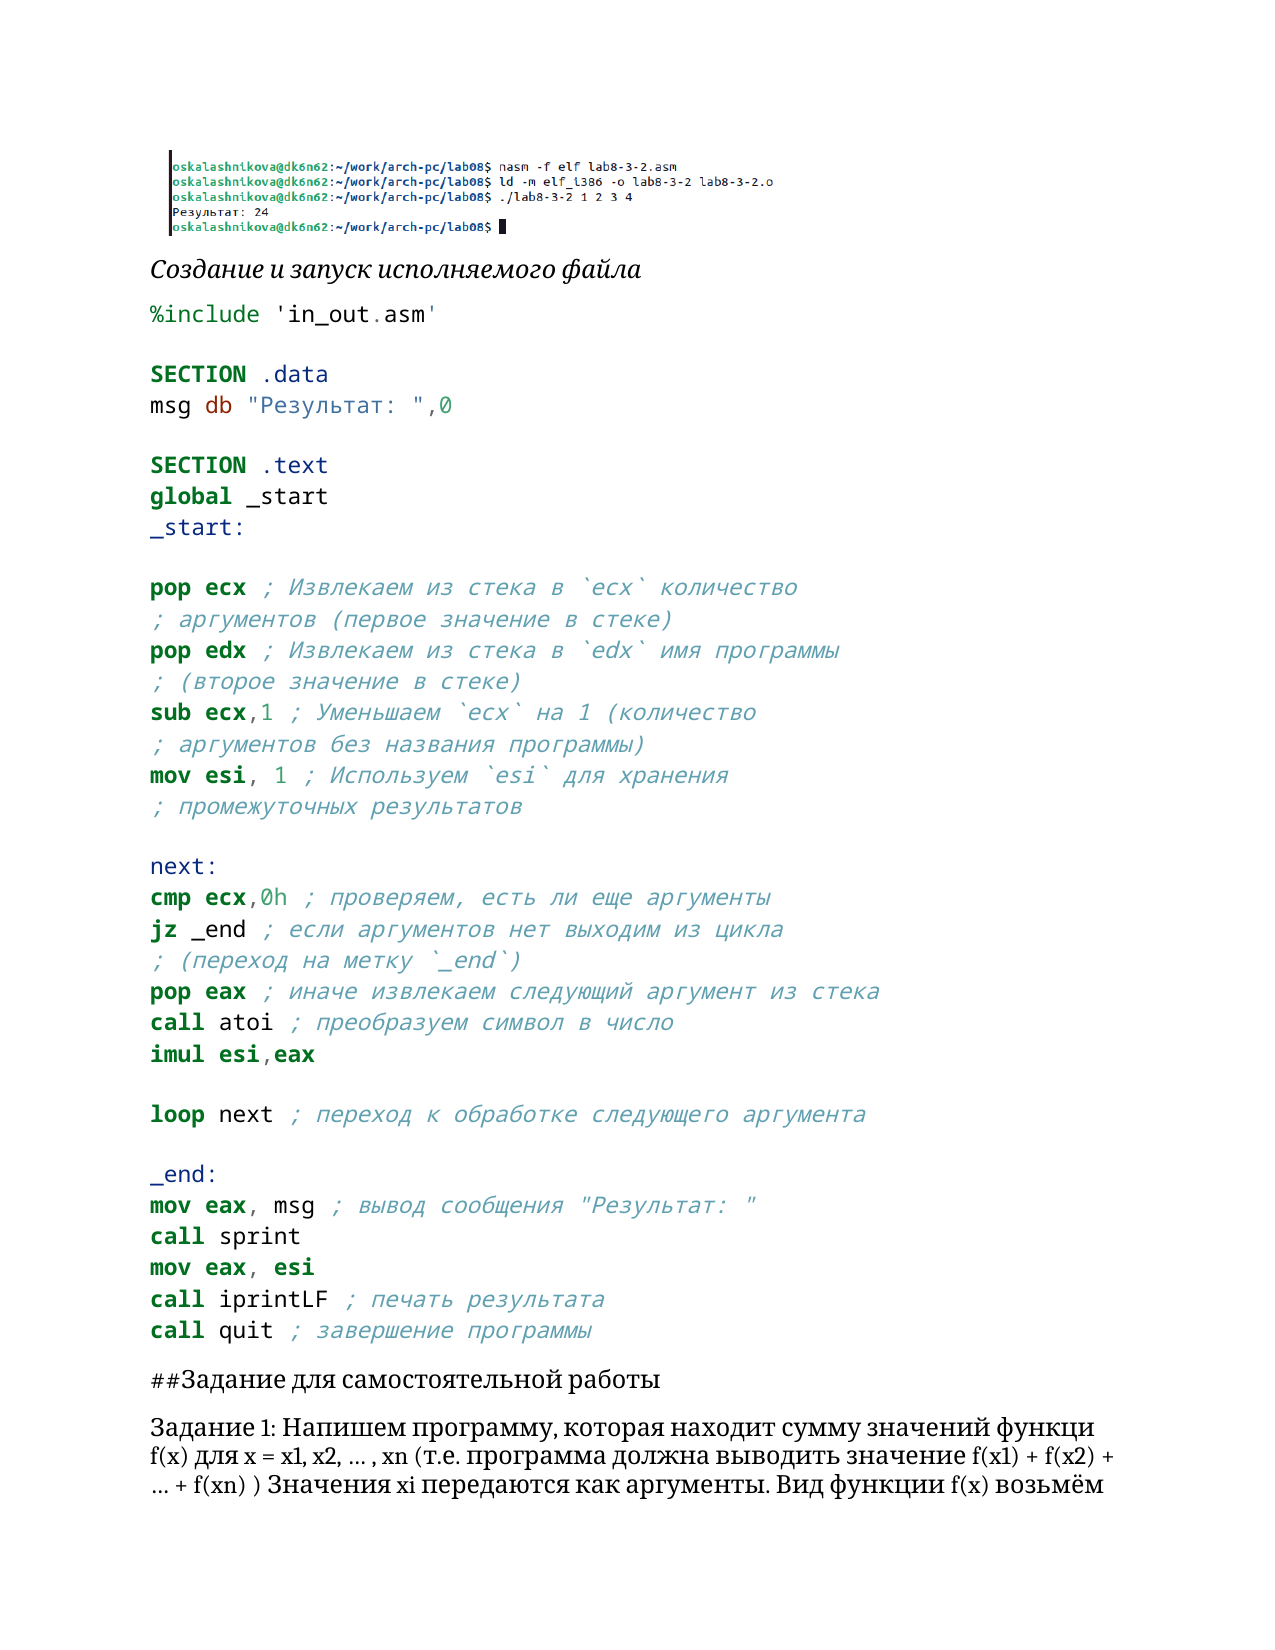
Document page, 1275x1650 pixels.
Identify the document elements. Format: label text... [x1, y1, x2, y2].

text %include 'in_out.asm' SECTION .data msg db "Результат: ",0 SECTION .text global _start _start: pop ecx ; Извлекаем из стека в `ecx` количество ; аргументов (первое значение в стеке) pop edx ; Извлекаем из стека в `edx` имя программы ; (второе значение в стеке) sub ecx,1 ; Уменьшаем `ecx` на 1 (количество ; аргументов без названия программы) mov esi, 1 ; Используем `esi` для хранения ; промежуточных результатов next: cmp ecx,0h ; проверяем, есть ли еще аргументы jz _end ; если аргументов нет выходим из цикла ; (переход на метку `_end`) pop eax ; иначе извлекаем следующий аргумент из стека call atoi ; преобразуем символ в число imul esi,eax loop next ; переход к обработке следующего аргумента _end: mov eax, msg ; вывод сообщения "Результат: " call sprint mov eax, esi call iprintLF ; печать результата call quit ; завершение программы [150, 298, 1125, 1345]
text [150, 1413, 1125, 1500]
text ##Задание для самостоятельной работы [150, 1366, 1125, 1395]
text Создание и запуск исполняемого файла [150, 256, 1125, 285]
picture [168, 150, 782, 236]
